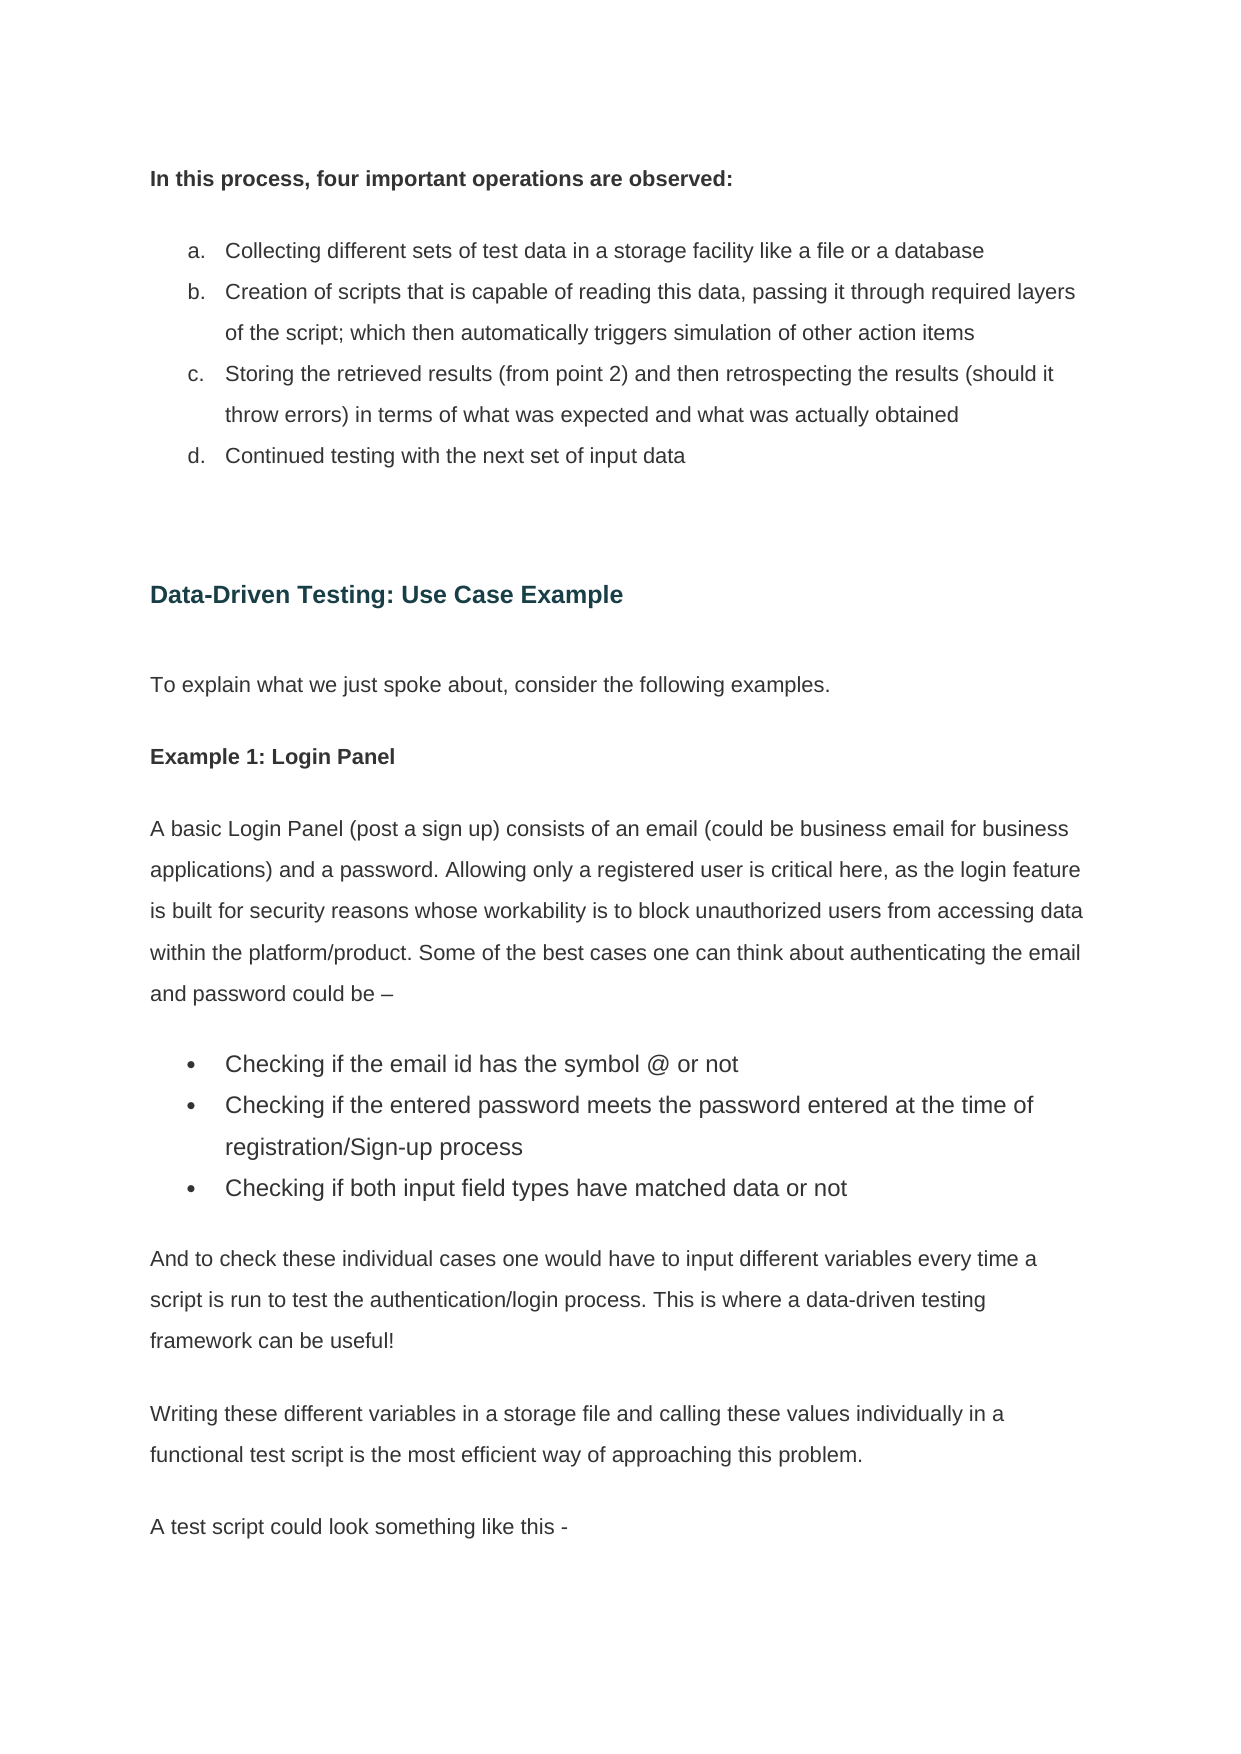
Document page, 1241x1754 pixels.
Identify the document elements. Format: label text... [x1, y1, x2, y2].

list Storing the retrieved results (from point 2) and then retrospecting the results (should it throw errors) in terms of what was expected and what was actually obtained [187, 345, 1090, 427]
list Collecting different sets of test data in a storage facility like a file or a database [187, 222, 1090, 263]
text To explain what we just spoke about, consider the following examples. [150, 656, 1090, 697]
text A basic Login Panel (post a sign up) consists of an email (could be business email for business applications) and a password. Allowing only a registered user is critical here, as the login feature is built for security reasons whose workability is to block unauthorized users from accessing data within the platform/product. Some of the best cases one can think about authenticating the email and password could be – [150, 800, 1090, 1006]
text Example 1: Login Panel [150, 728, 1090, 769]
list Creation of scripts that is capable of reading this data, passing it through required layers of the script; which then automatically triggers simulation of other action items [187, 263, 1090, 345]
text A test script could look something like this - [150, 1498, 1090, 1539]
text Data-Driven Testing: Use Case Example [150, 552, 1090, 609]
list Checking if the entered password meets the password entered at the time of registration/Sign-up process [187, 1078, 1090, 1160]
text And to check these individual cases one would have to input different variables every time a script is run to test the authentication/login process. This is where a data-driven testing framework can be useful! [150, 1230, 1090, 1353]
list Checking if both input field types have matched data or not [187, 1160, 1090, 1201]
text Writing these different variables in a storage file and calling these values individually in a functional test script is the most efficient way of approaching this problem. [150, 1384, 1090, 1467]
text In this process, four important operations are observed: [150, 150, 1090, 191]
list Continued testing with the next set of input data [187, 427, 1090, 468]
list Checking if the email id has the symbol @ or not [187, 1037, 1090, 1078]
